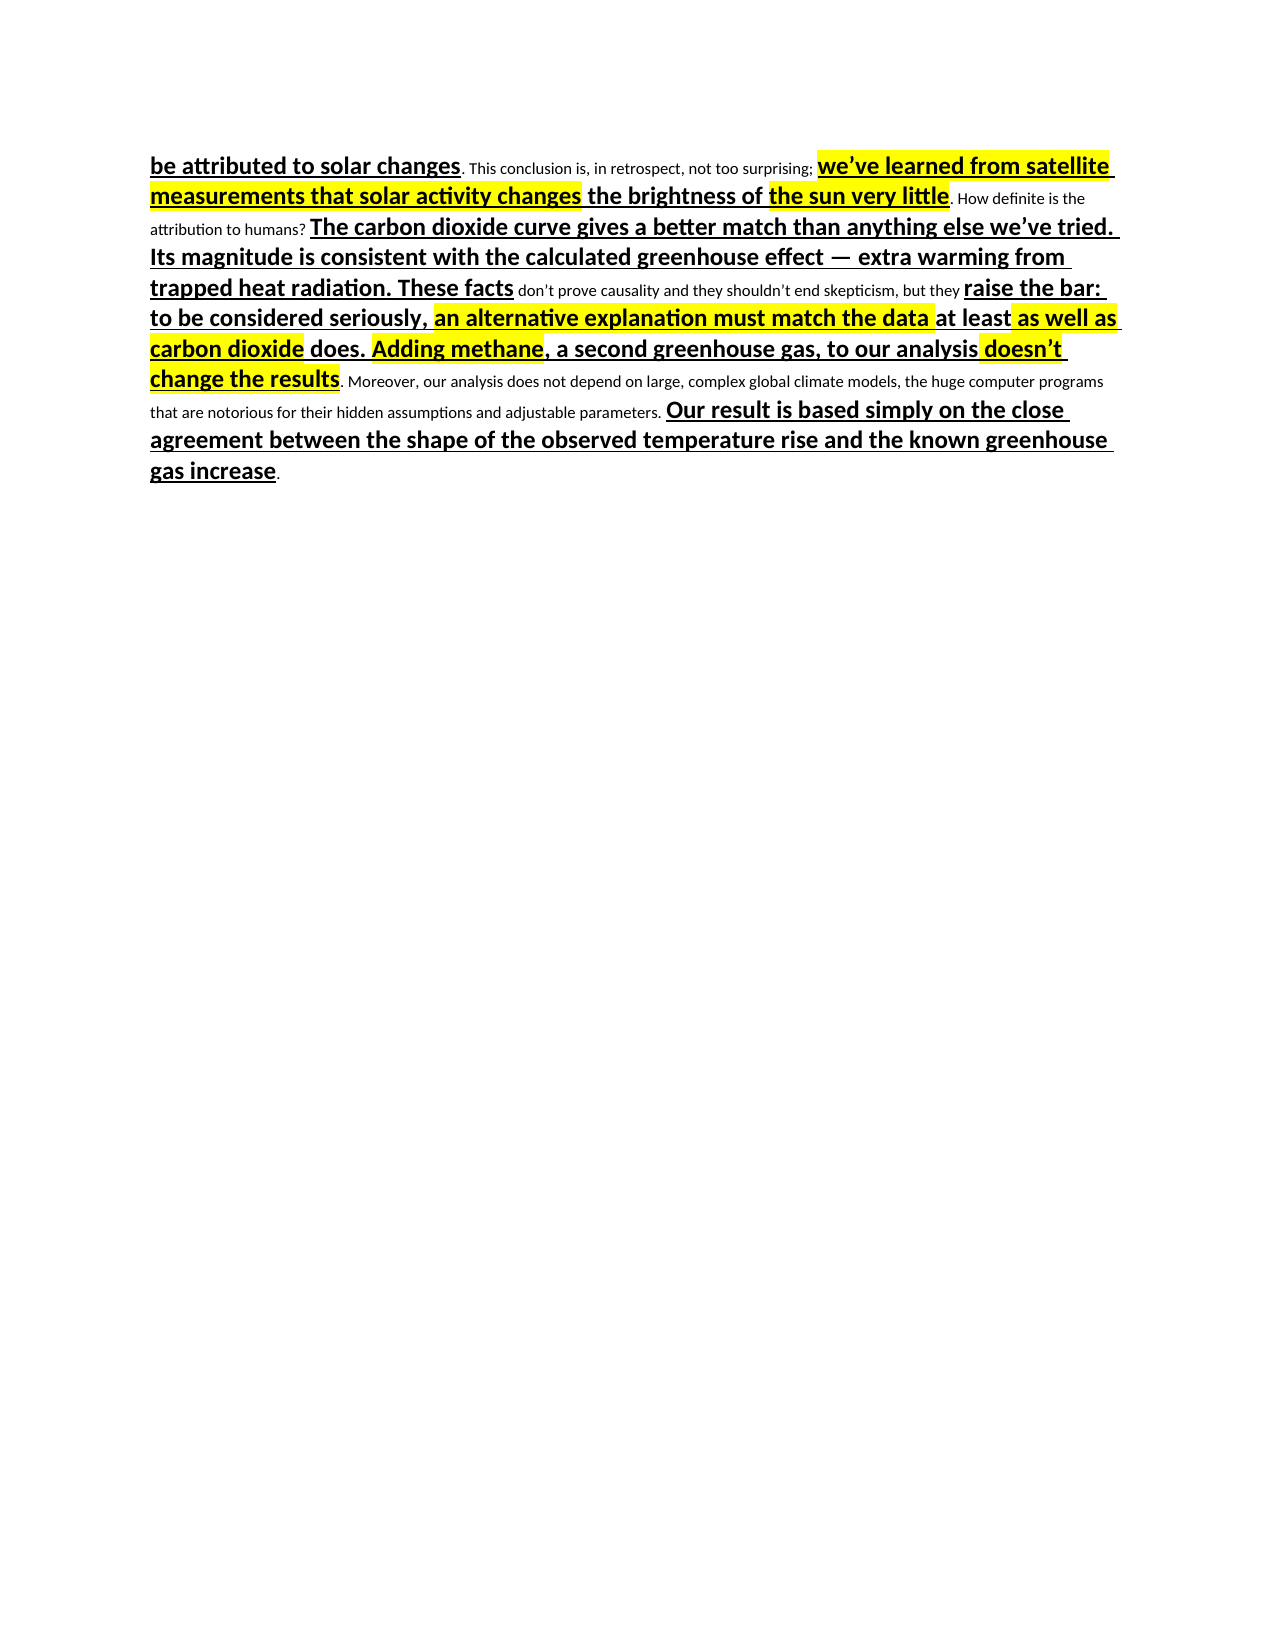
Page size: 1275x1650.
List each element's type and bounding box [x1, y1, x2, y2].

text [150, 150, 1125, 486]
